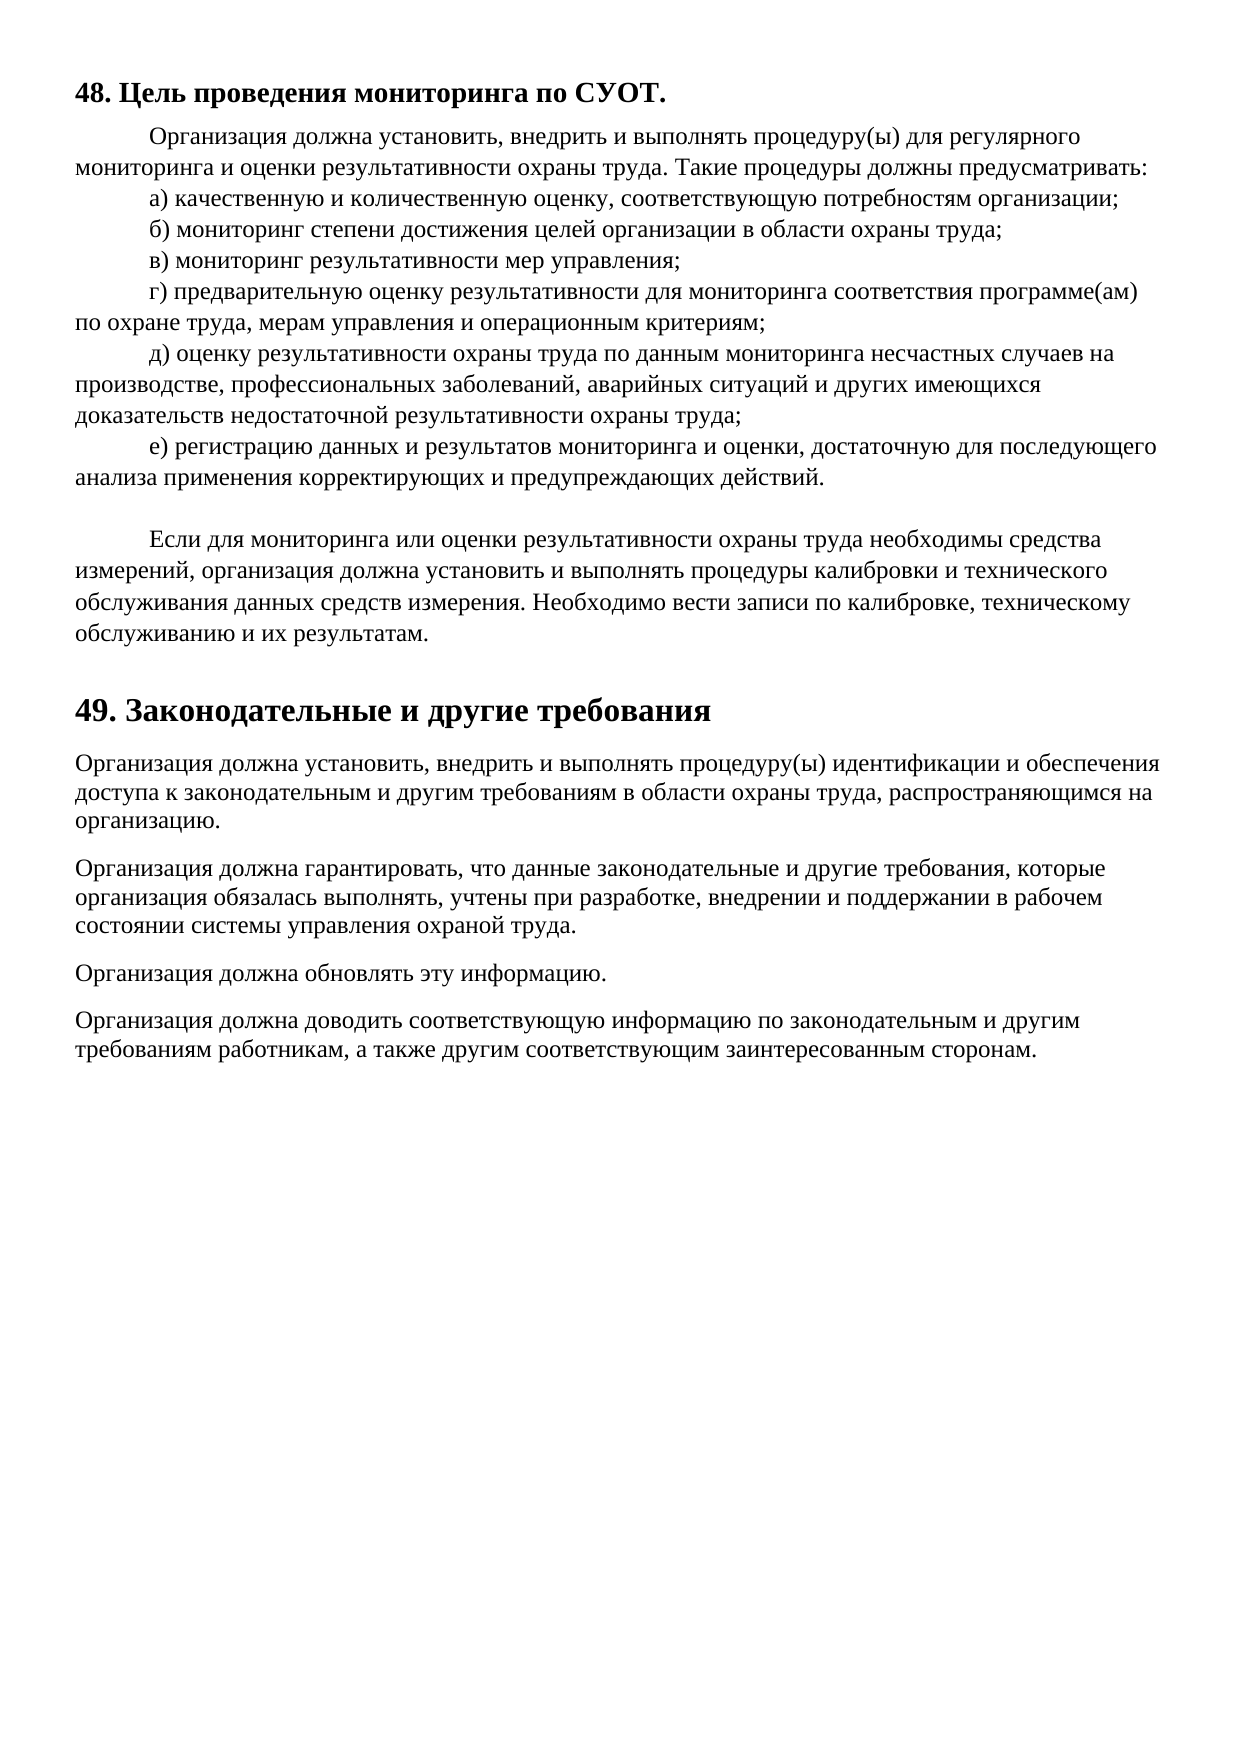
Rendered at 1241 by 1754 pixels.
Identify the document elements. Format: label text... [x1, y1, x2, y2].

text Организация должна установить, внедрить и выполнять процедуру(ы) для регулярного мониторинга и оценки результативности охраны труда. Такие процедуры должны предусматривать: [75, 121, 1165, 181]
text Организация должна доводить соответствующую информацию по законодательным и другим требованиям работникам, а также другим соответствующим заинтересованным сторонам. [75, 1006, 1165, 1063]
text 49. Законодательные и другие требования [75, 649, 1165, 728]
text г) предварительную оценку результативности для мониторинга соответствия программе(ам) по охране труда, мерам управления и операционным критериям; [75, 276, 1165, 336]
text 48. Цель проведения мониторинга по СУОТ. [75, 75, 1165, 108]
text е) регистрацию данных и результатов мониторинга и оценки, достаточную для последующего анализа применения корректирующих и предупреждающих действий. [75, 431, 1165, 491]
text Если для мониторинга или оценки результативности охраны труда необходимы средства измерений, организация должна установить и выполнять процедуры калибровки и технического обслуживания данных средств измерения. Необходимо вести записи по калибровке, техническому обслуживанию и их результатам. [75, 524, 1165, 646]
text б) мониторинг степени достижения целей организации в области охраны труда; [75, 214, 1165, 243]
text д) оценку результативности охраны труда по данным мониторинга несчастных случаев на производстве, профессиональных заболеваний, аварийных ситуаций и других имеющихся доказательств недостаточной результативности охраны труда; [75, 338, 1165, 429]
text в) мониторинг результативности мер управления; [75, 245, 1165, 274]
text Организация должна установить, внедрить и выполнять процедуру(ы) идентификации и обеспечения доступа к законодательным и другим требованиям в области охраны труда, распространяющимся на организацию. [75, 748, 1165, 834]
text Организация должна обновлять эту информацию. [75, 958, 1165, 987]
text Организация должна гарантировать, что данные законодательные и другие требования, которые организация обязалась выполнять, учтены при разработке, внедрении и поддержании в рабочем состоянии системы управления охраной труда. [75, 853, 1165, 939]
text а) качественную и количественную оценку, соответствующую потребностям организации; [75, 183, 1165, 212]
